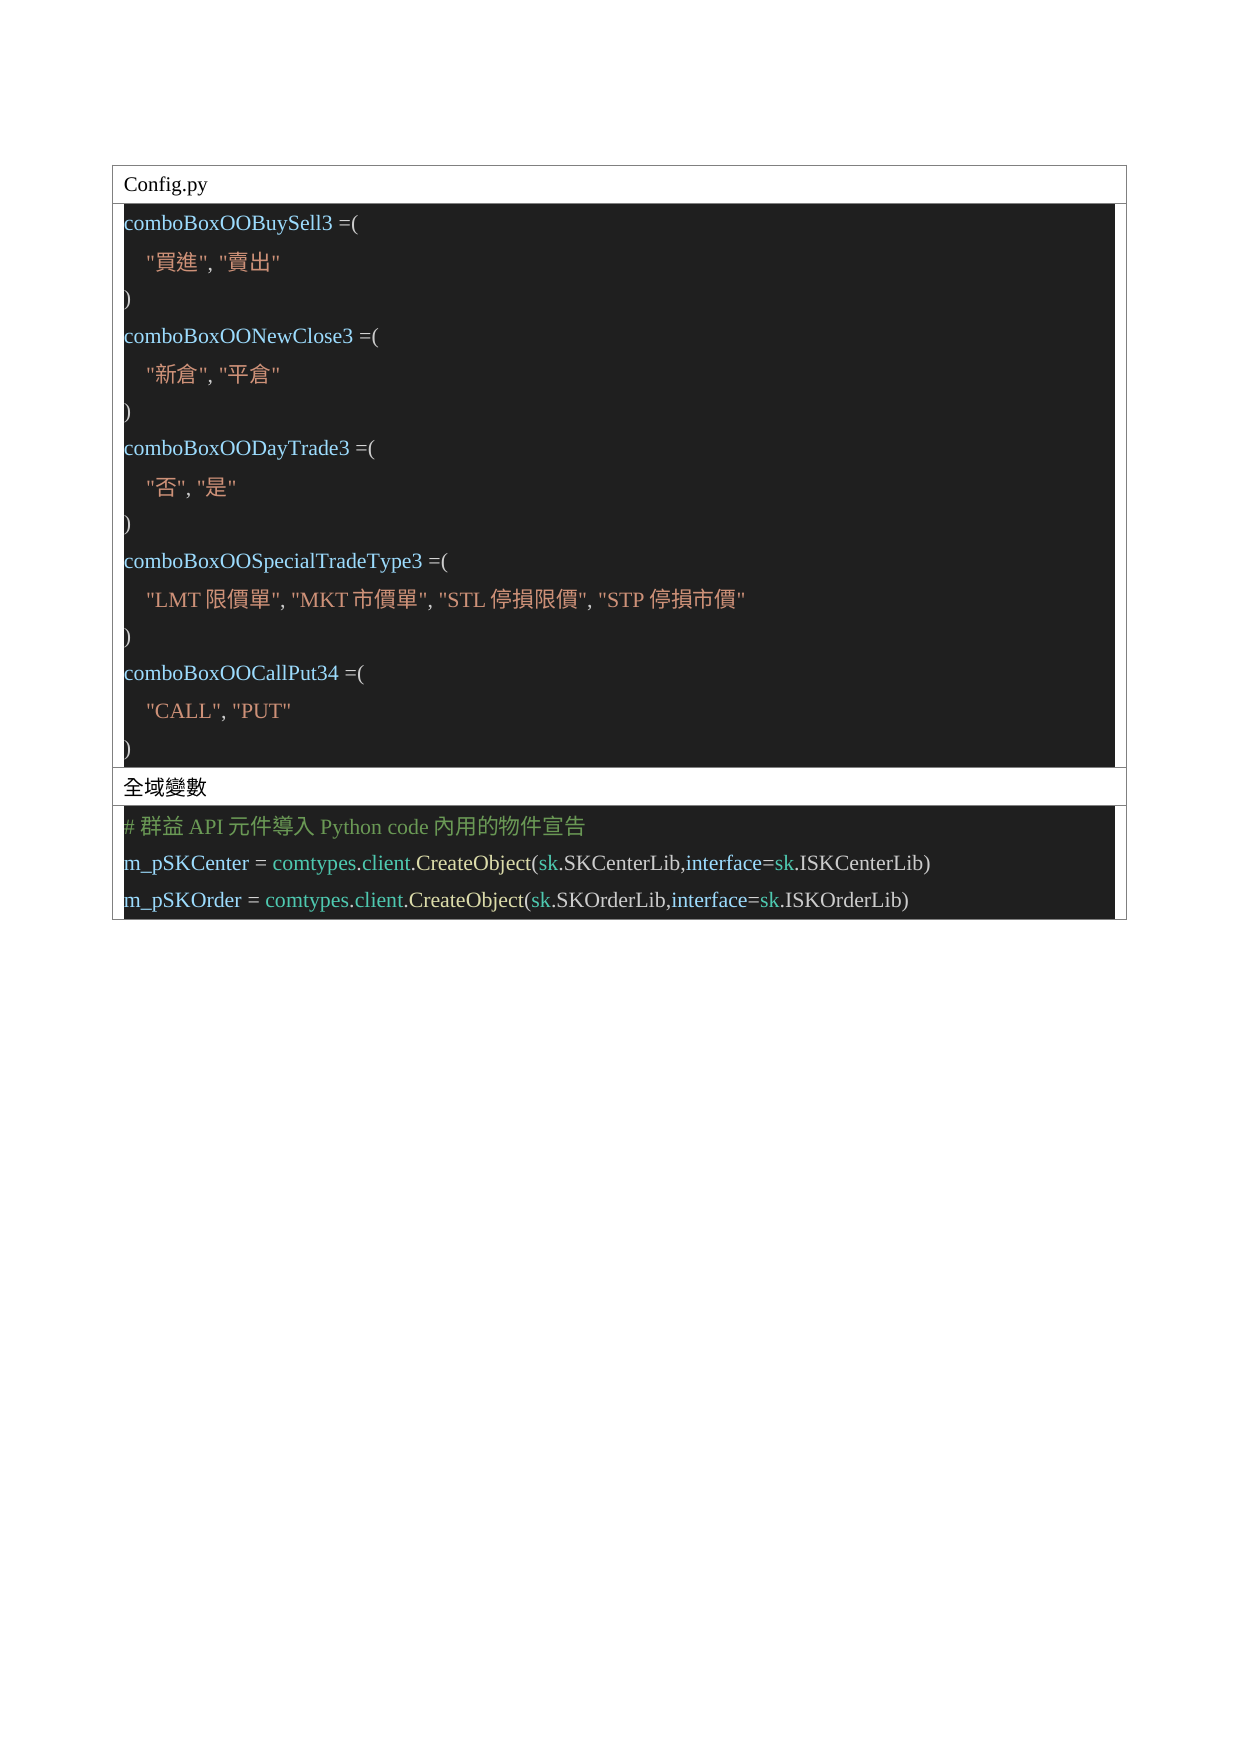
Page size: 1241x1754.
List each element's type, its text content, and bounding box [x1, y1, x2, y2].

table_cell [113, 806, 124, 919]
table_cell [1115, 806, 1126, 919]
table_header Config.py [113, 166, 1126, 203]
table_cell 全域變數 [113, 768, 1126, 805]
